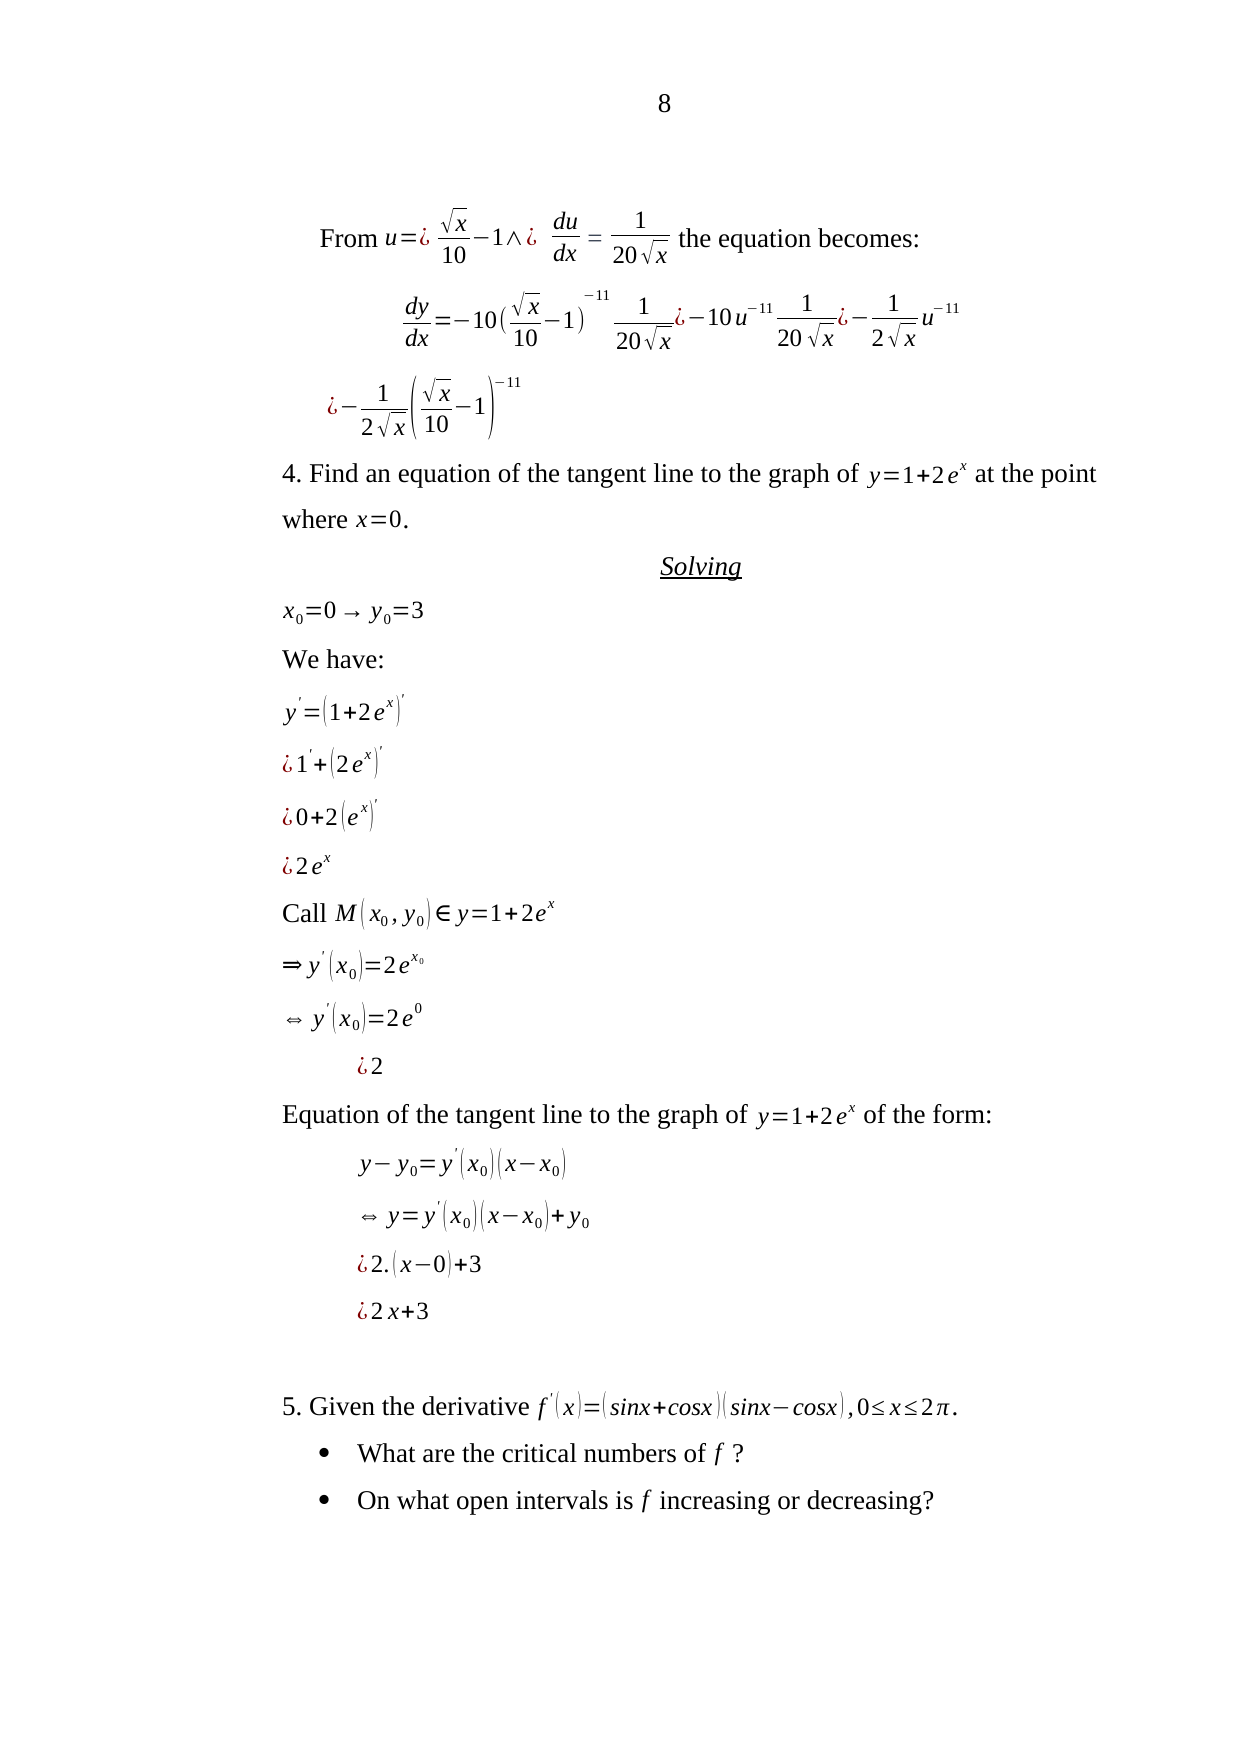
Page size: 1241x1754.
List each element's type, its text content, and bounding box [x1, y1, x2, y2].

text 5. Given the derivative . [207, 1389, 1122, 1422]
text Solving [282, 550, 1122, 581]
list On what open intervals is increasing or decreasing? [319, 1484, 1122, 1515]
list What are the critical numbers of ? [319, 1437, 1122, 1468]
text Call [282, 895, 1122, 931]
text We have: [282, 644, 1122, 675]
text From = the equation becomes: [319, 207, 1122, 268]
text 4. Find an equation of the tangent line to the graph of at the point where . [282, 457, 1122, 534]
text Equation of the tangent line to the graph of of the form: [207, 1098, 1122, 1129]
